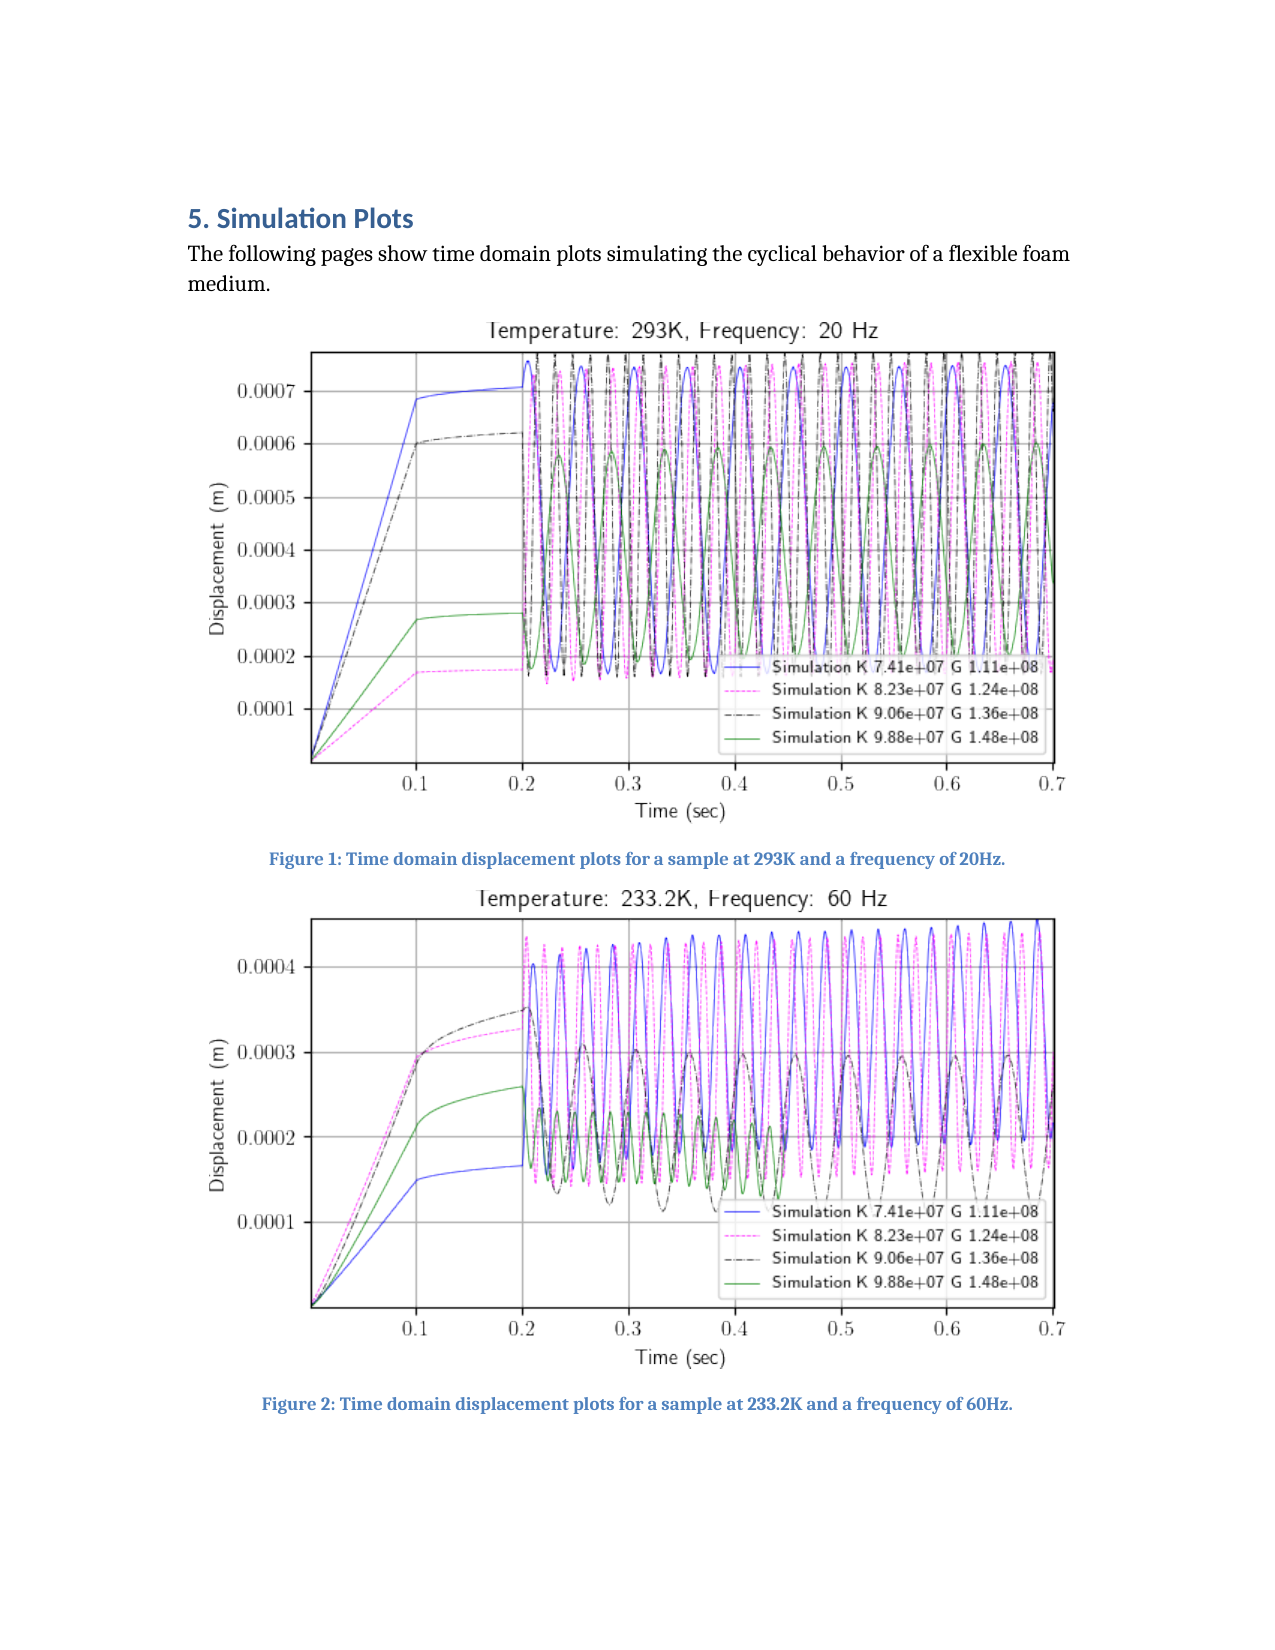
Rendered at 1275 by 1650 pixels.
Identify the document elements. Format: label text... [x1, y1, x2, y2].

text The following pages show time domain plots simulating the cyclical behavior of a flexible foam medium. [187, 241, 1087, 297]
subtitle 5. Simulation Plots [187, 200, 1087, 236]
text Figure : Time domain displacement plots for a sample at 233.2K and a frequency of 60Hz. [187, 1393, 1087, 1414]
picture [209, 890, 1066, 1369]
text Figure : Time domain displacement plots for a sample at 293K and a frequency of 20Hz. [187, 848, 1087, 870]
picture [209, 322, 1066, 824]
